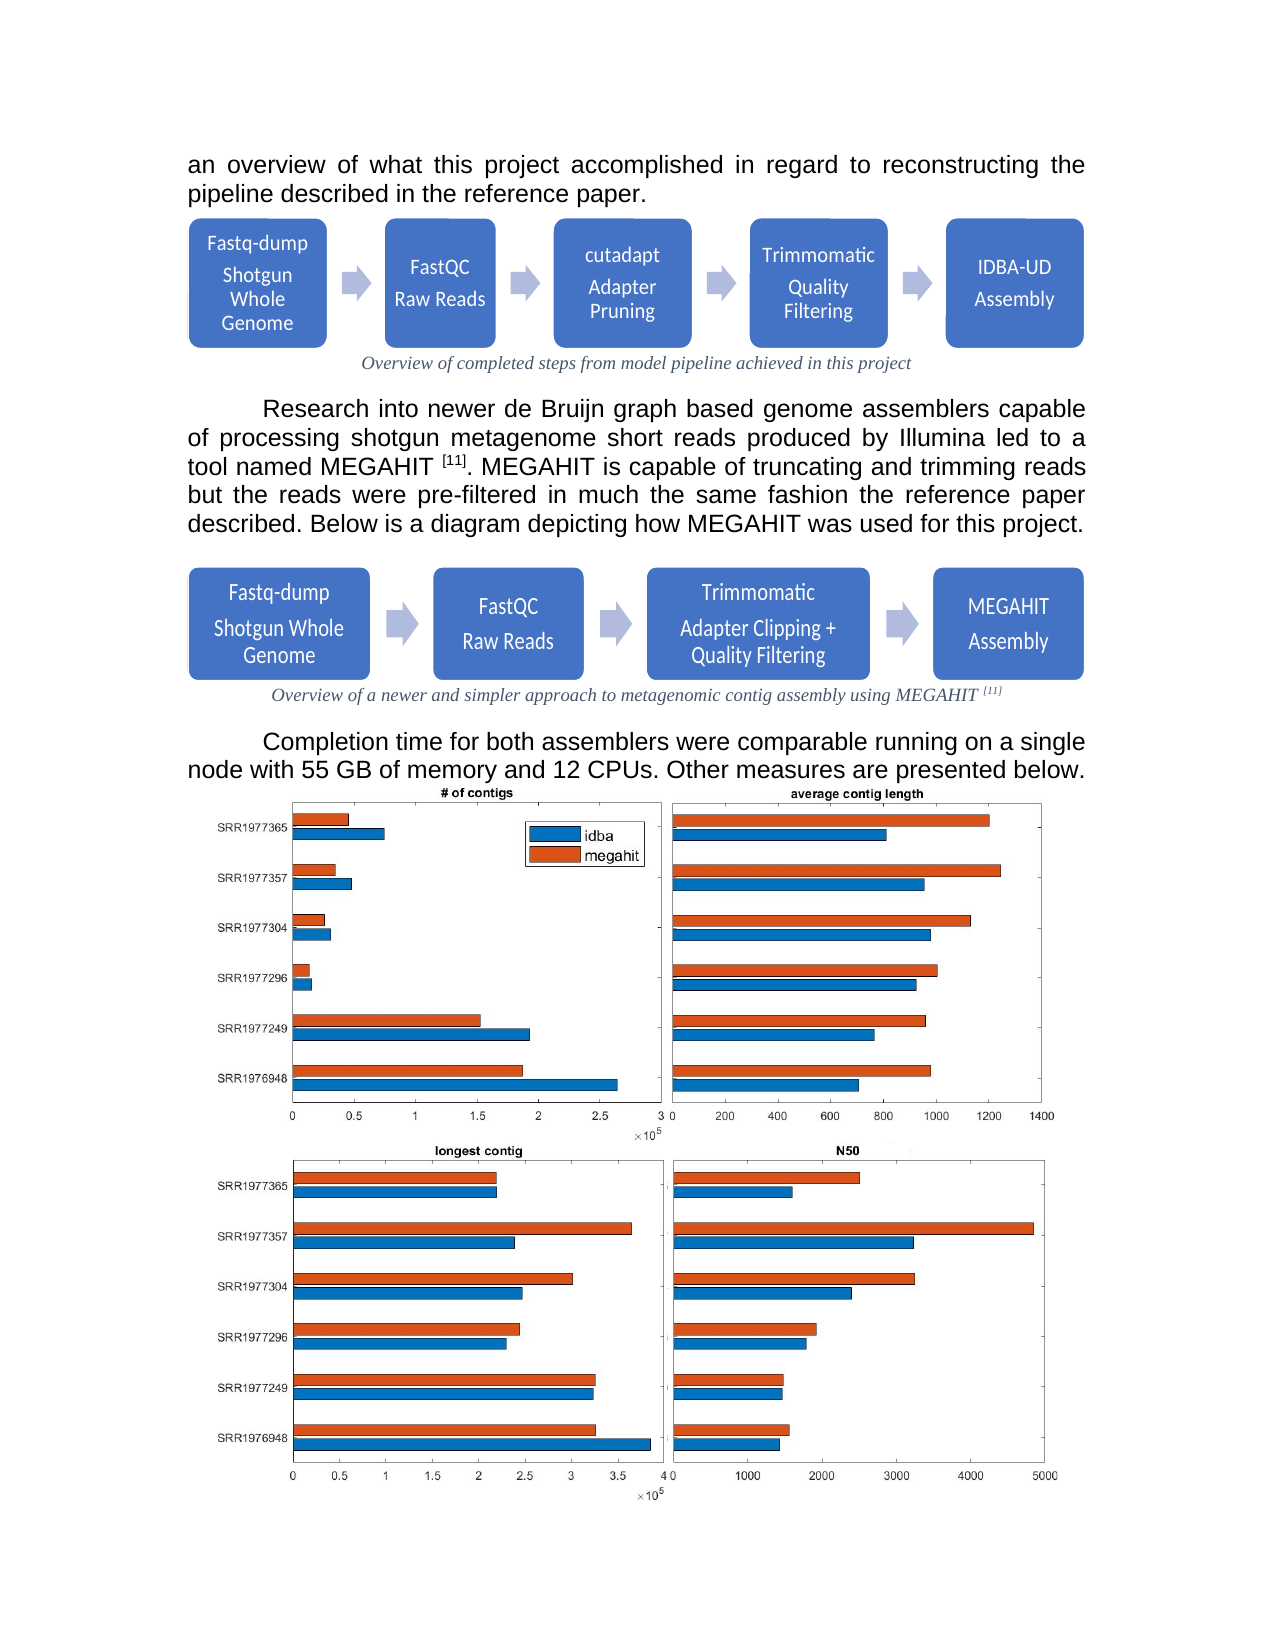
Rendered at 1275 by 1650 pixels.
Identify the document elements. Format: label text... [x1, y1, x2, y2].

text Overview of completed steps from model pipeline achieved in this project [187, 352, 1087, 373]
text Overview of a newer and simpler approach to metagenomic contig assembly using MEGAHIT [11] [187, 684, 1087, 706]
picture [217, 784, 1058, 1503]
text Completion time for both assemblers were comparable running on a single node with 55 GB of memory and 12 CPUs. Other measures are presented below. [187, 727, 1087, 784]
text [187, 150, 1087, 207]
text Research into newer de Bruijn graph based genome assemblers capable of processing shotgun metagenome short reads produced by Illumina led to a tool named MEGAHIT [11]. MEGAHIT is capable of truncating and trimming reads but the reads were pre-filtered in much the same fashion the reference paper described. Below is a diagram depicting how MEGAHIT was used for this project. [187, 394, 1087, 538]
